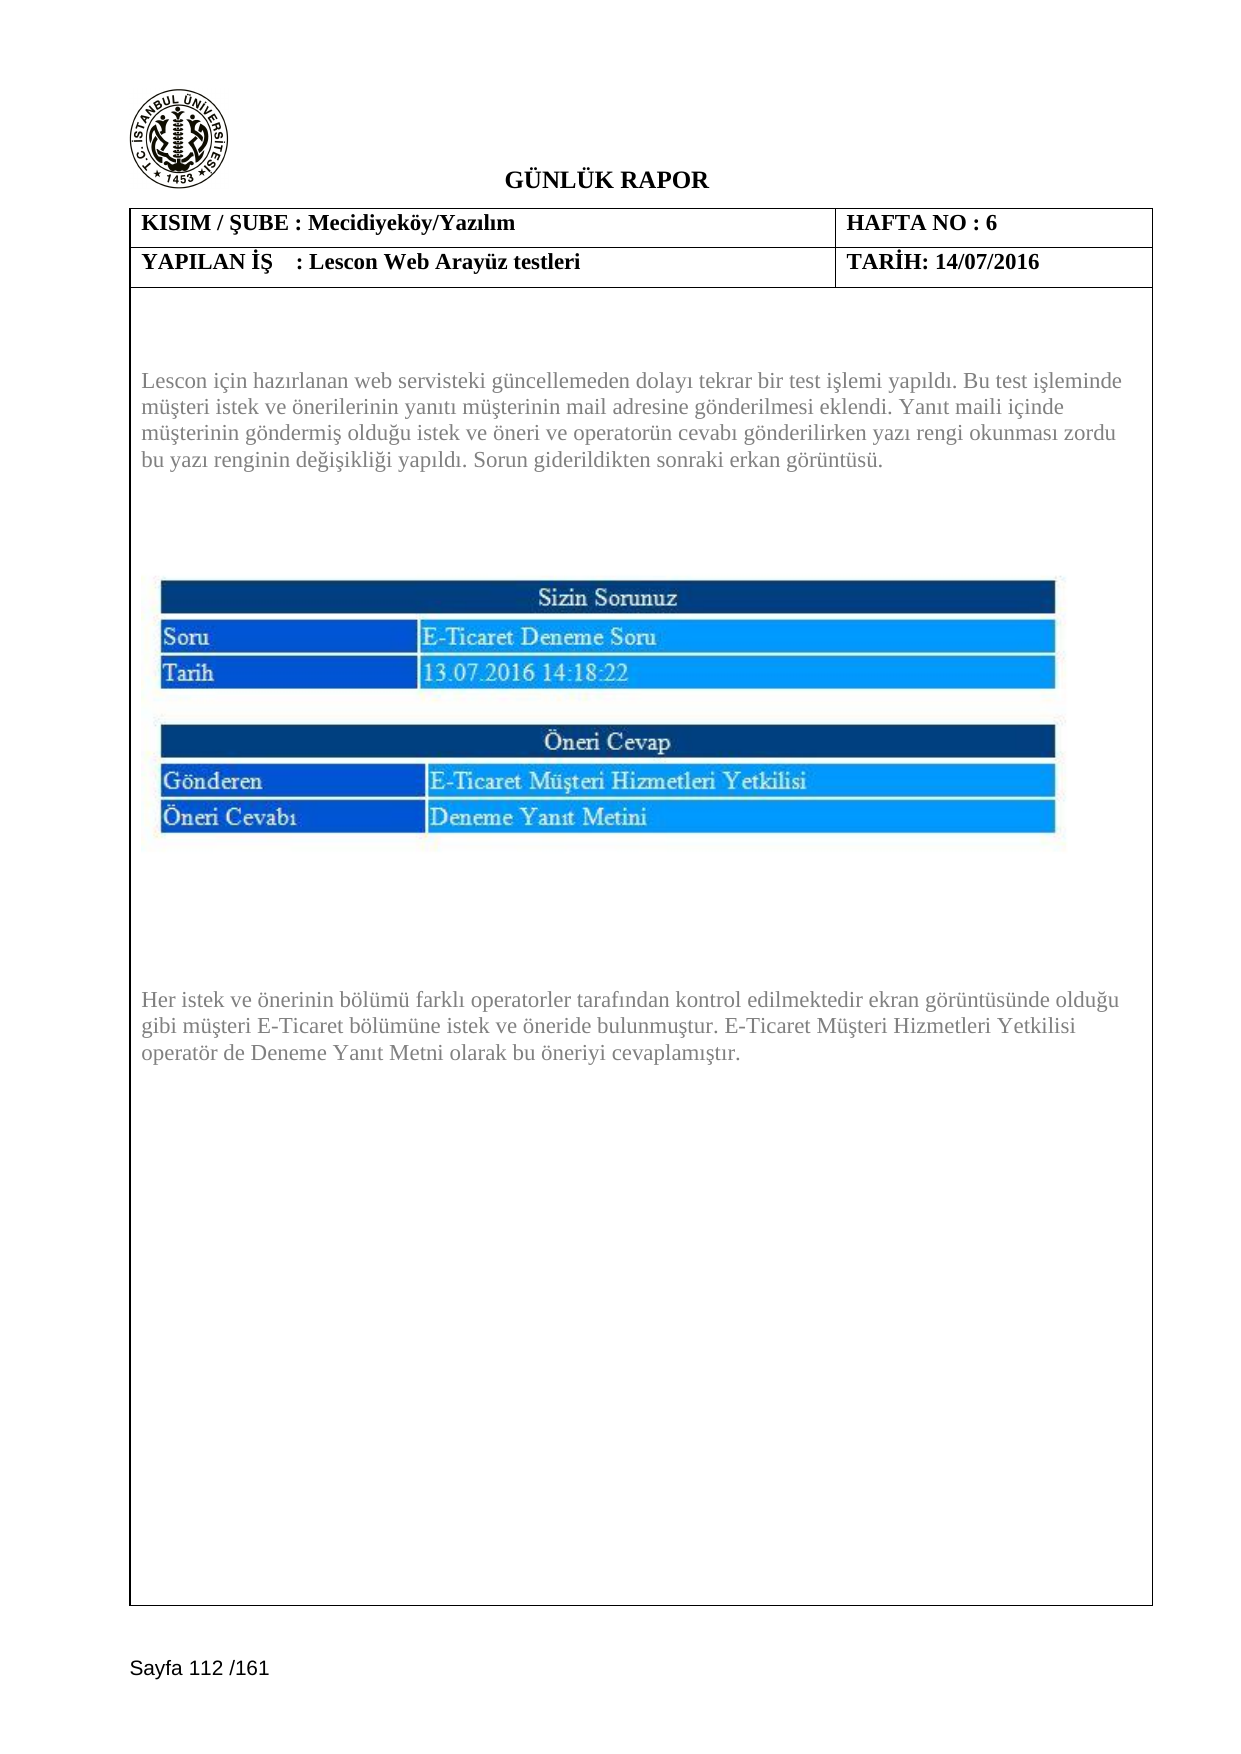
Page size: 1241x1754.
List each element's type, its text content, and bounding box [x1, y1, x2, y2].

table_header HAFTA NO : 6 [836, 209, 1152, 247]
table_cell TARİH: 14/07/2016 [836, 248, 1152, 287]
picture [129, 88, 229, 189]
picture [141, 551, 1071, 855]
text GÜNLÜK RAPOR [129, 89, 1137, 193]
table_cell YAPILAN İŞ : Lescon Web Arayüz testleri [131, 248, 835, 287]
table_cell Lescon için hazırlanan web servisteki güncellemeden dolayı tekrar bir test işlemi yapıldı. Bu test işleminde müşteri istek ve önerilerinin yanıtı müşterinin mail adresine gönderilmesi eklendi. Yanıt maili içinde müşterinin göndermiş olduğu istek ve öneri ve operatorün cevabı gönderilirken yazı rengi okunması zordu bu yazı renginin değişikliği yapıldı. Sorun giderildikten sonraki erkan görüntüsü. Her istek ve önerinin bölümü farklı operatorler tarafından kontrol edilmektedir ekran görüntüsünde olduğu gibi müşteri E-Ticaret bölümüne istek ve öneride bulunmuştur. E-Ticaret Müşteri Hizmetleri Yetkilisi operatör de Deneme Yanıt Metni olarak bu öneriyi cevaplamıştır. [131, 288, 1152, 1605]
table_header KISIM / ŞUBE : Mecidiyeköy/Yazılım [131, 209, 835, 247]
